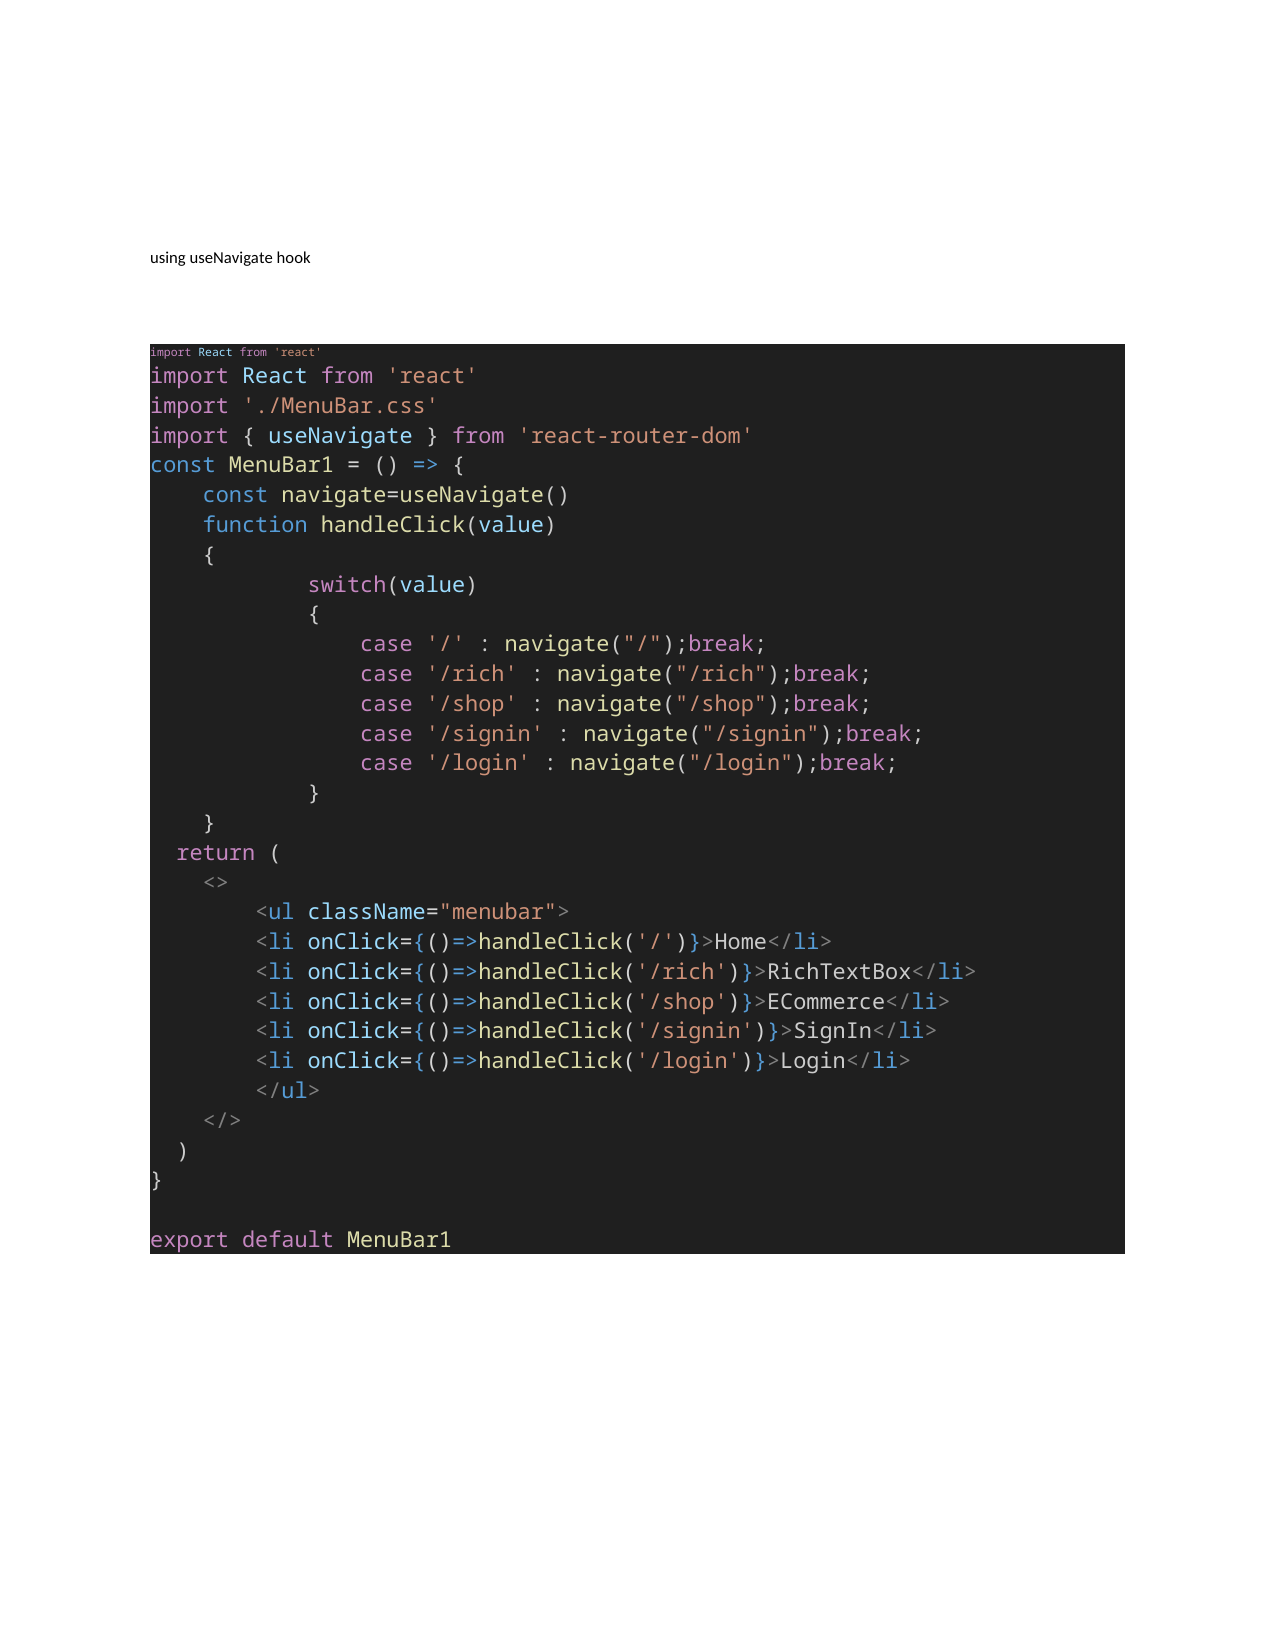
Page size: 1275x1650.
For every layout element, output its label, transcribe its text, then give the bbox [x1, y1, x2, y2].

text const navigate=useNavigate() [150, 479, 1125, 509]
text <> [150, 866, 1125, 896]
text import './MenuBar.css' [150, 390, 1125, 419]
text } [150, 807, 1125, 837]
text } [150, 1164, 1125, 1194]
text return ( [150, 837, 1125, 866]
text <li onClick={()=>handleClick('/')}>Home</li> [150, 926, 1125, 956]
text </> [150, 1105, 1125, 1134]
text { [150, 598, 1125, 628]
text switch(value) [150, 568, 1125, 598]
text import React from 'react' [150, 360, 1125, 390]
text case '/rich' : navigate("/rich");break; [150, 658, 1125, 688]
text <li onClick={()=>handleClick('/rich')}>RichTextBox</li> [150, 956, 1125, 986]
text </ul> [150, 1075, 1125, 1105]
text <li onClick={()=>handleClick('/shop')}>ECommerce</li> [150, 986, 1125, 1015]
text case '/signin' : navigate("/signin");break; [150, 717, 1125, 747]
text { [150, 539, 1125, 568]
text export default MenuBar1 [150, 1224, 1125, 1254]
text case '/login' : navigate("/login");break; [150, 747, 1125, 777]
text } [150, 777, 1125, 807]
text using useNavigate hook [150, 247, 1125, 267]
text <li onClick={()=>handleClick('/signin')}>SignIn</li> [150, 1015, 1125, 1045]
text case '/shop' : navigate("/shop");break; [150, 688, 1125, 717]
text const MenuBar1 = () => { [150, 449, 1125, 479]
text import React from 'react' [150, 344, 1125, 360]
text case '/' : navigate("/");break; [150, 628, 1125, 658]
text <li onClick={()=>handleClick('/login')}>Login</li> [150, 1045, 1125, 1075]
text <ul className="menubar"> [150, 896, 1125, 926]
text import { useNavigate } from 'react-router-dom' [150, 419, 1125, 449]
text ) [150, 1134, 1125, 1164]
text function handleClick(value) [150, 509, 1125, 539]
